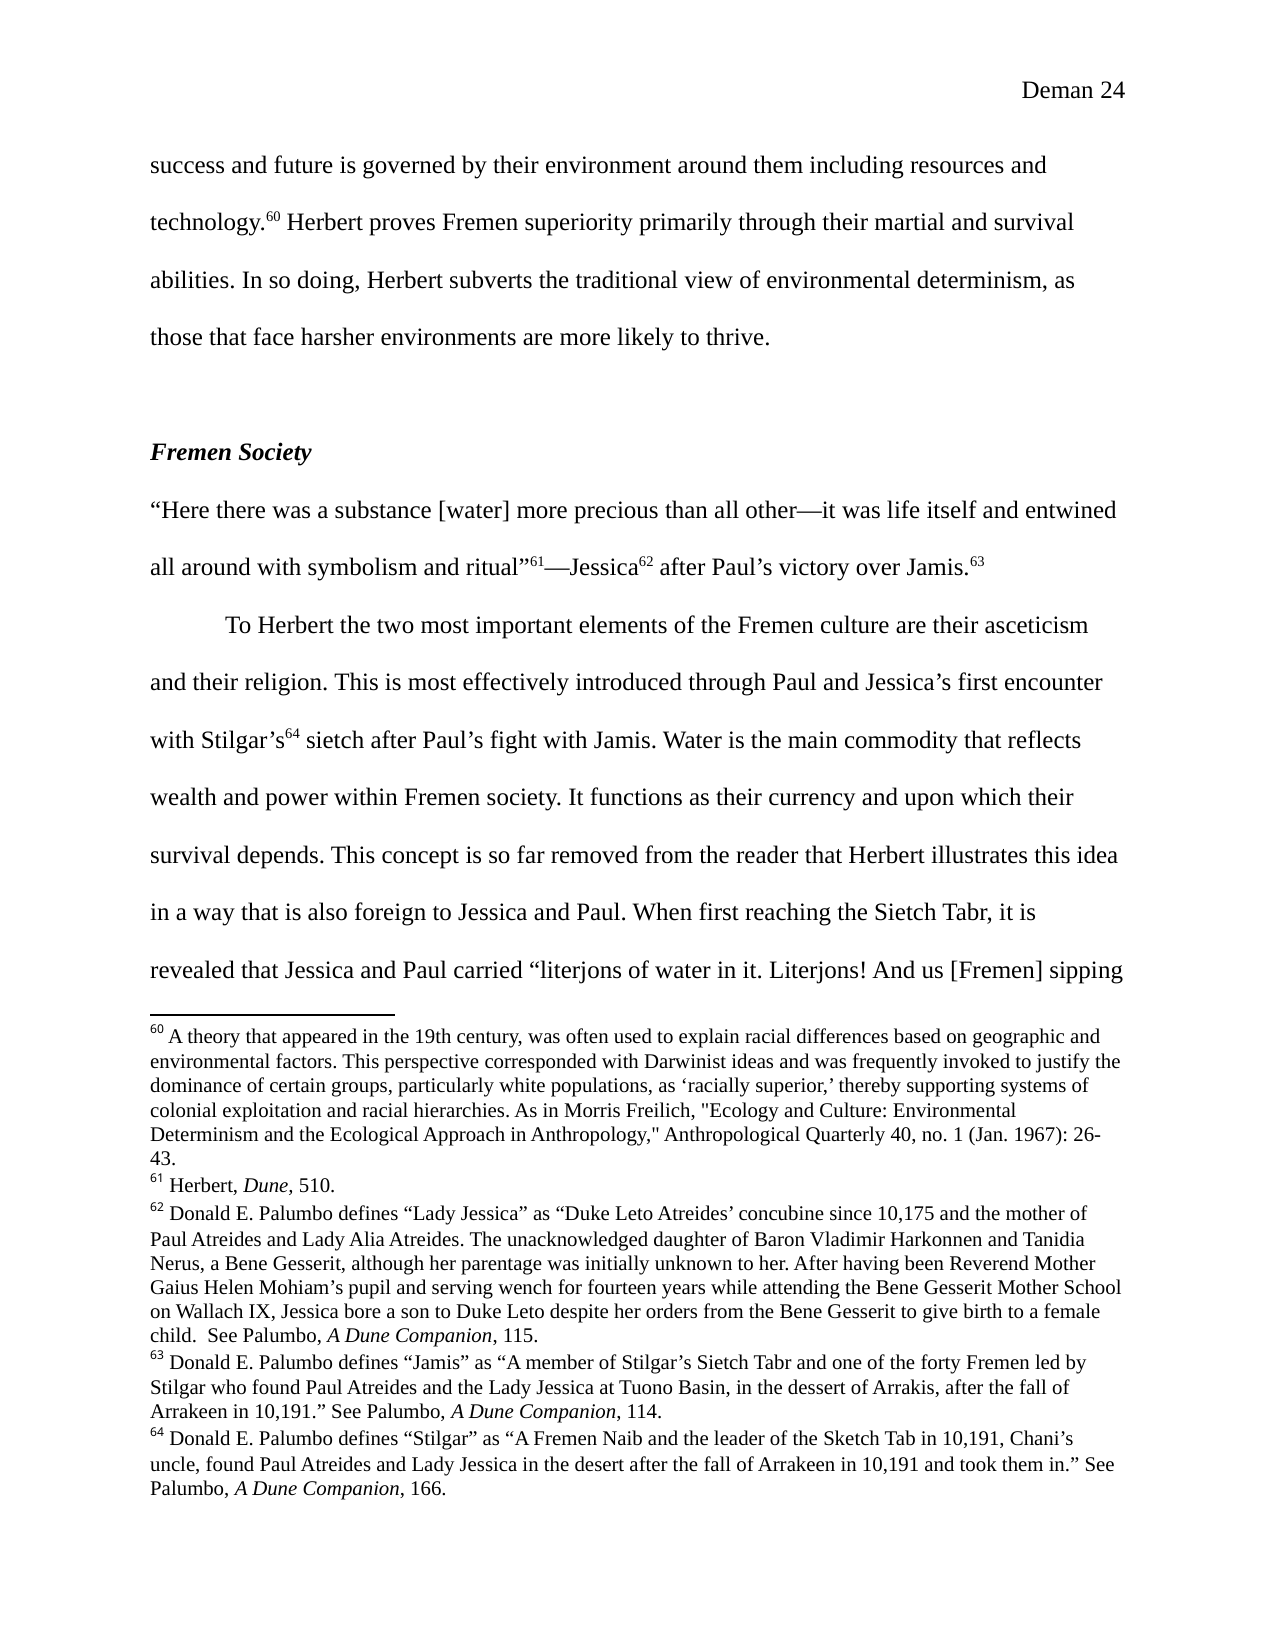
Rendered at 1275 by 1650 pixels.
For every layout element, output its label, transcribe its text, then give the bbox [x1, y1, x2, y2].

text To Herbert the two most important elements of the Fremen culture are their asceticism and their religion. This is most effectively introduced through Paul and Jessica’s first encounter with Stilgar’s sietch after Paul’s fight with Jamis. Water is the main commodity that reflects wealth and power within Fremen society. It functions as their currency and upon which their survival depends. This concept is so far removed from the reader that Herbert illustrates this idea in a way that is also foreign to Jessica and Paul. When first reaching the Sietch Tabr, it is revealed that Jessica and Paul carried “literjons of water in it. Literjons! And us [Fremen] sipping our catchpockets the instant they show dewsparkle.” Stilgar glanced at Jessica. “Is this true? Is there water in your pack?” “Yes.” “Literjons of it?” “Two literjons.” “What was intended with this wealth?” This means that wealth, power, and cultural significance is placed on water and thus life. This is in stark opposition to the Imperium where land and wealth hold these same properties. Significantly, the main contention in letting Jessica and Paul join Stilgar’s sietch is the water burden that the two adults would put on the rest of the tribe. Similarly, death is equally important. After Jamis’ death Chani explains that “It’s the rule. The flesh belongs to the person, but his water belongs to the tribe…except in the combat … Combat water belongs to the winner.” What’s significant here is the tribalistic sharing of wealth. There is no private ownership as there is in the capitalistic, Feudal Imperium. Similarly, ritualistic violence is reminiscent of primitive groups in other science fiction works like Burrough’s aforementioned Tharks. It gives the aesthetic of a “savage” warrior culture. [150, 610, 1125, 984]
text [150, 150, 1125, 351]
text “Here there was a substance [water] more precious than all other—it was life itself and entwined all around with symbolism and ritual”—Jessica after Paul’s victory over Jamis. [150, 495, 1125, 581]
text Fremen Society [150, 437, 1125, 466]
